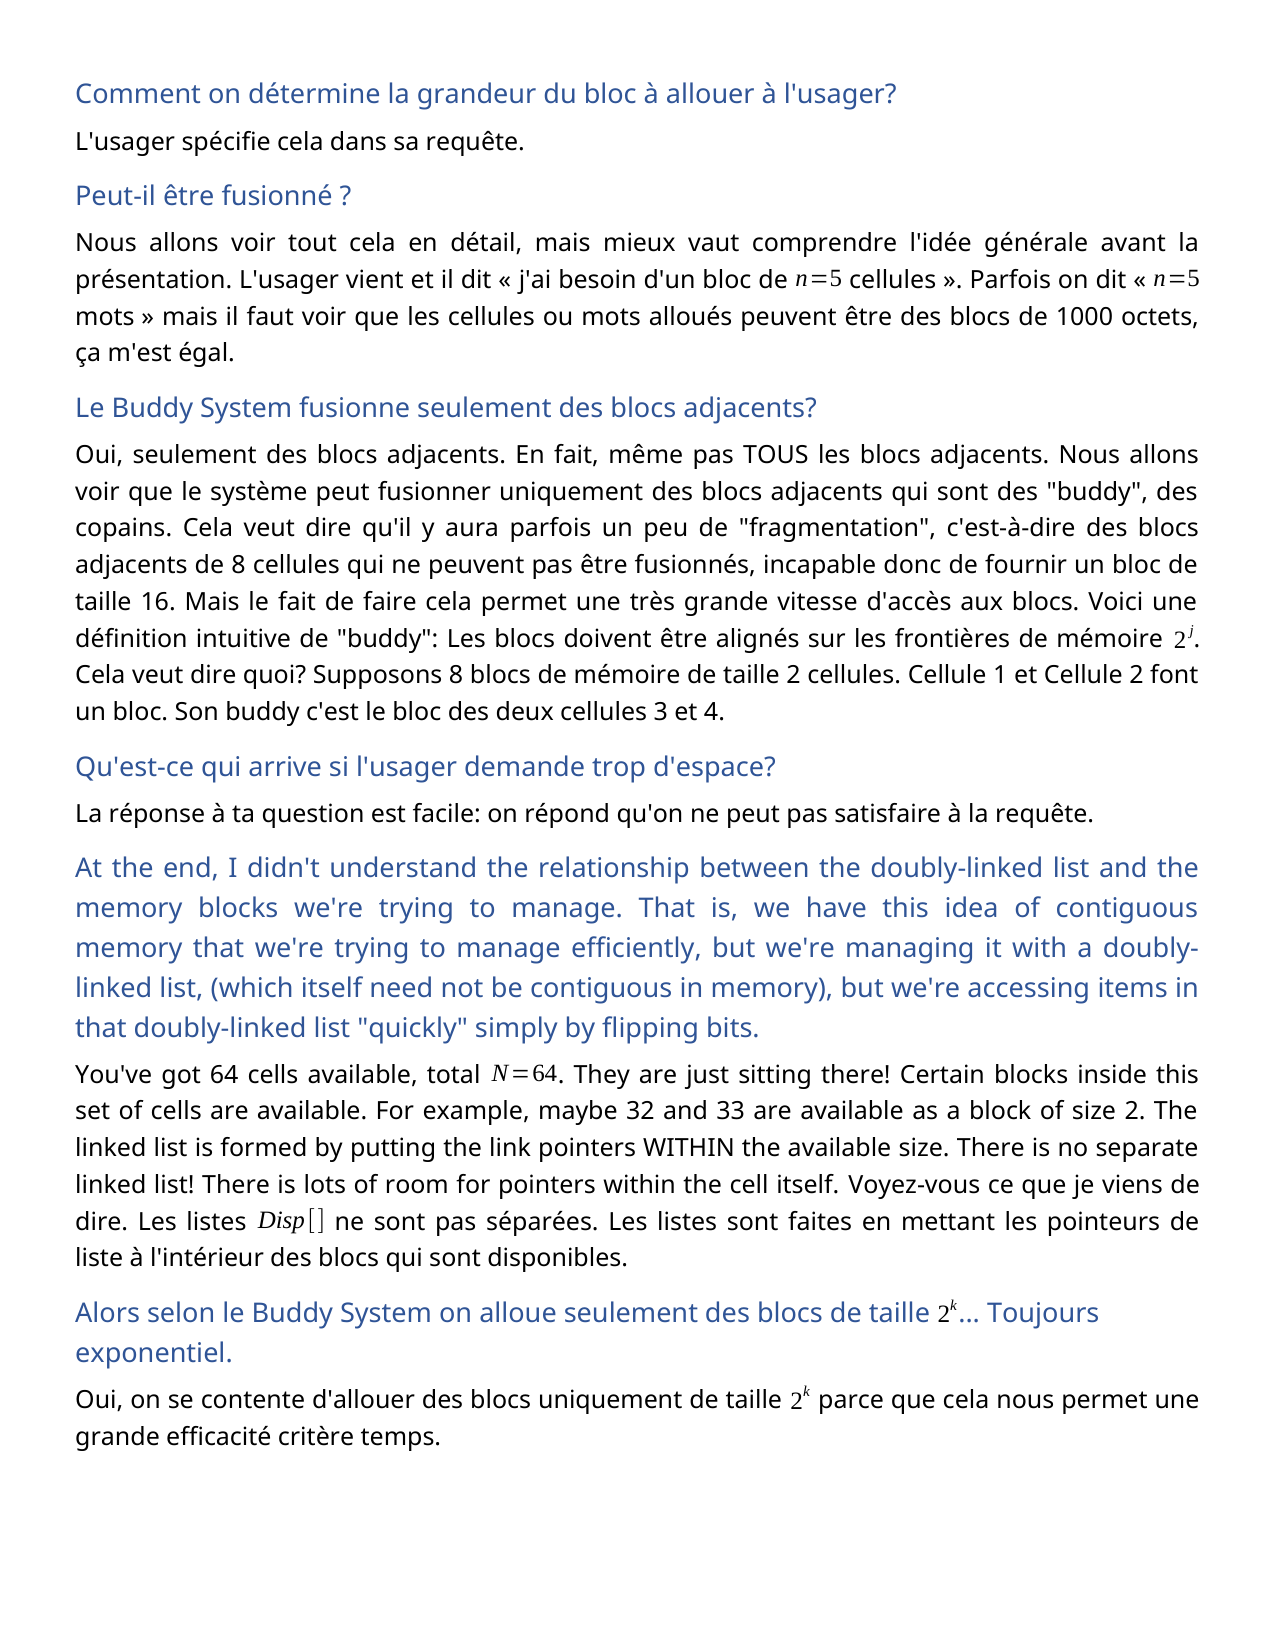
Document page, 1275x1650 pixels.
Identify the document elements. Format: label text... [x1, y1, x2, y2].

text L'usager spécifie cela dans sa requête. [75, 123, 1200, 157]
text You've got 64 cells available, total . They are just sitting there! Certain blocks inside this set of cells are available. For example, maybe 32 and 33 are available as a block of size 2. The linked list is formed by putting the link pointers WITHIN the available size. There is no separate linked list! There is lots of room for pointers within the cell itself. Voyez-vous ce que je viens de dire. Les listes ne sont pas séparées. Les listes sont faites en mettant les pointeurs de liste à l'intérieur des blocs qui sont disponibles. [75, 1056, 1200, 1274]
subtitle Alors selon le Buddy System on alloue seulement des blocs de taille ... Toujours exponentiel. [75, 1293, 1200, 1370]
text La réponse à ta question est facile: on répond qu'on ne peut pas satisfaire à la requête. [75, 796, 1200, 829]
subtitle Peut-il être fusionné ? [75, 177, 1200, 213]
subtitle Qu'est-ce qui arrive si l'usager demande trop d'espace? [75, 747, 1200, 784]
subtitle At the end, I didn't understand the relationship between the doubly-linked list and the memory blocks we're trying to manage. That is, we have this idea of contiguous memory that we're trying to manage efficiently, but we're managing it with a doubly-linked list, (which itself need not be contiguous in memory), but we're accessing items in that doubly-linked list "quickly" simply by flipping bits. [75, 849, 1200, 1045]
subtitle Comment on détermine la grandeur du bloc à allouer à l'usager? [75, 75, 1200, 112]
text Oui, seulement des blocs adjacents. En fait, même pas TOUS les blocs adjacents. Nous allons voir que le système peut fusionner uniquement des blocs adjacents qui sont des "buddy", des copains. Cela veut dire qu'il y aura parfois un peu de "fragmentation", c'est-à-dire des blocs adjacents de 8 cellules qui ne peuvent pas être fusionnés, incapable donc de fournir un bloc de taille 16. Mais le fait de faire cela permet une très grande vitesse d'accès aux blocs. Voici une définition intuitive de "buddy": Les blocs doivent être alignés sur les frontières de mémoire . Cela veut dire quoi? Supposons 8 blocs de mémoire de taille 2 cellules. Cellule 1 et Cellule 2 font un bloc. Son buddy c'est le bloc des deux cellules 3 et 4. [75, 437, 1200, 728]
subtitle Le Buddy System fusionne seulement des blocs adjacents? [75, 388, 1200, 425]
text Nous allons voir tout cela en détail, mais mieux vaut comprendre l'idée générale avant la présentation. L'usager vient et il dit « j'ai besoin d'un bloc de cellules ». Parfois on dit « mots » mais il faut voir que les cellules ou mots alloués peuvent être des blocs de 1000 octets, ça m'est égal. [75, 225, 1200, 369]
text Oui, on se contente d'allouer des blocs uniquement de taille parce que cela nous permet une grande efficacité critère temps. [75, 1381, 1200, 1452]
